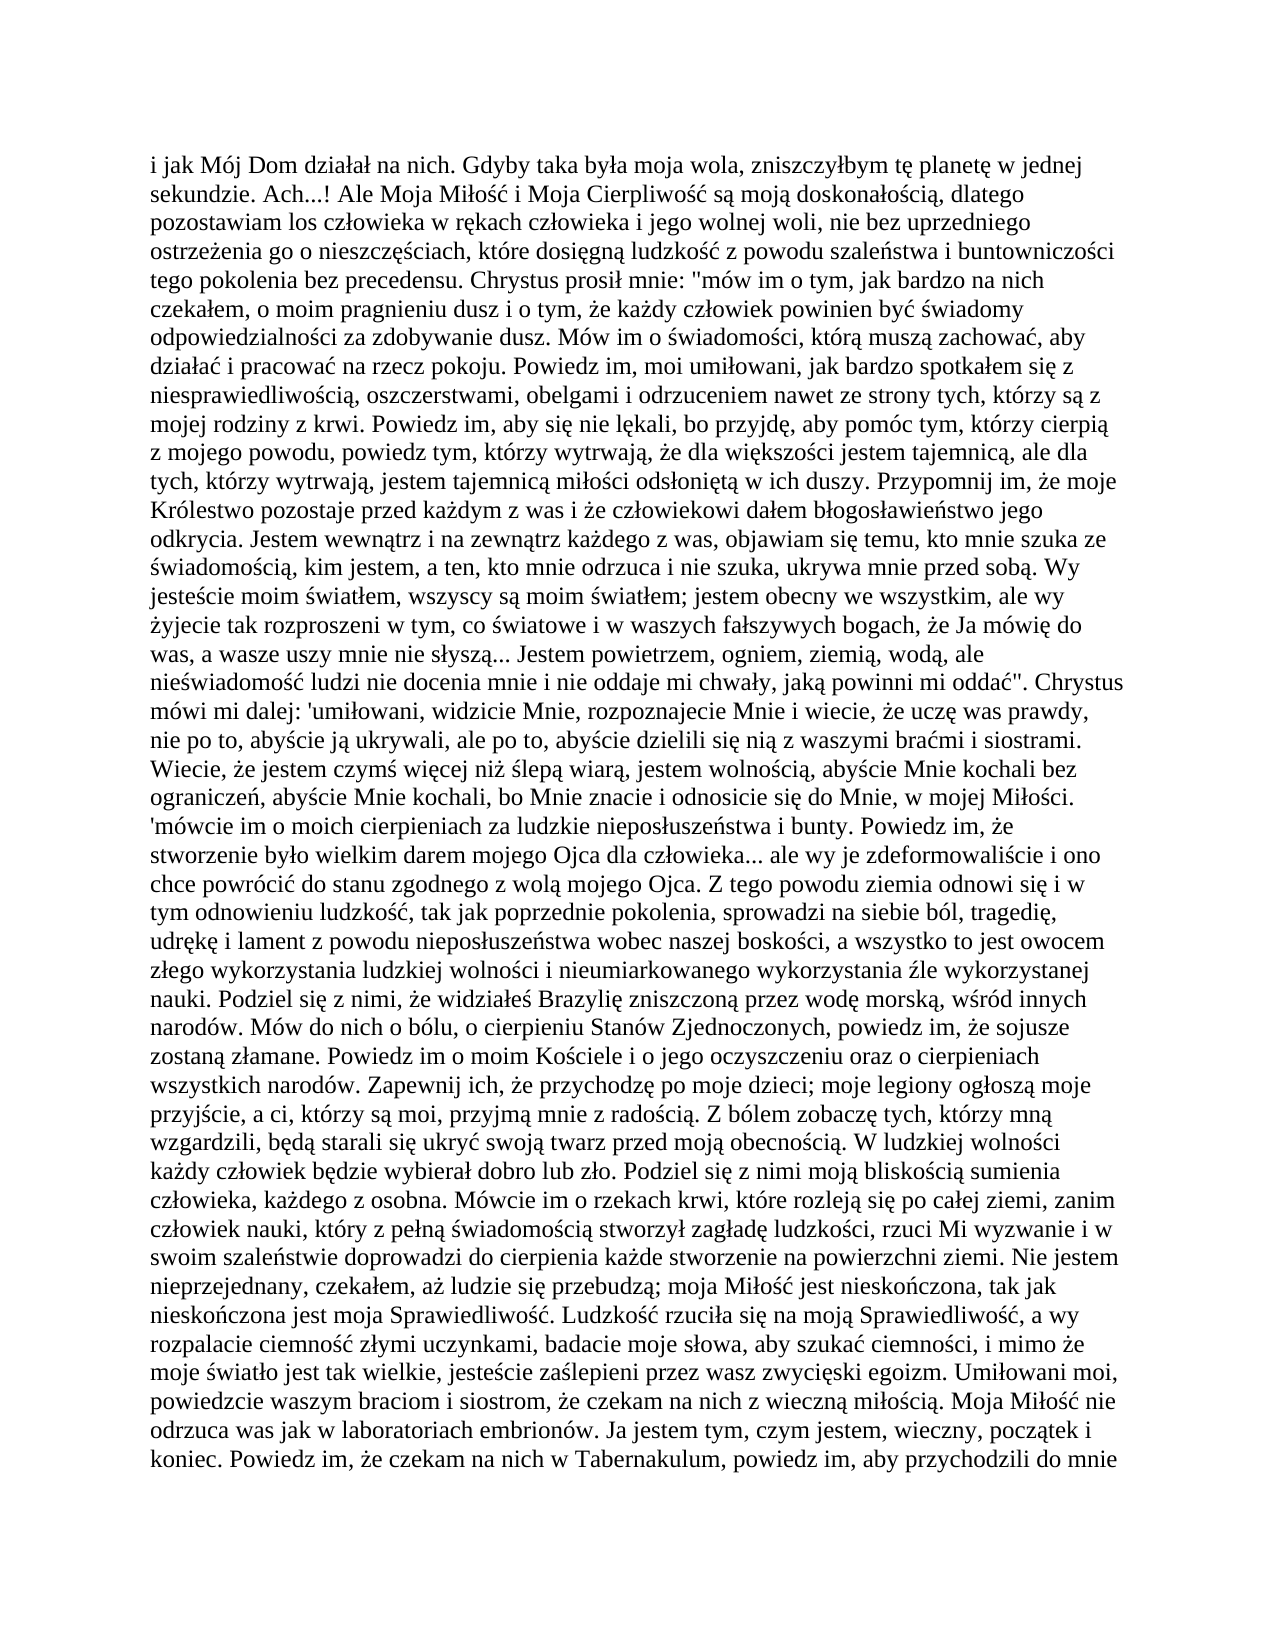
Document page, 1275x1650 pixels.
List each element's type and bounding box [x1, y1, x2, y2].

text [150, 150, 1125, 1472]
